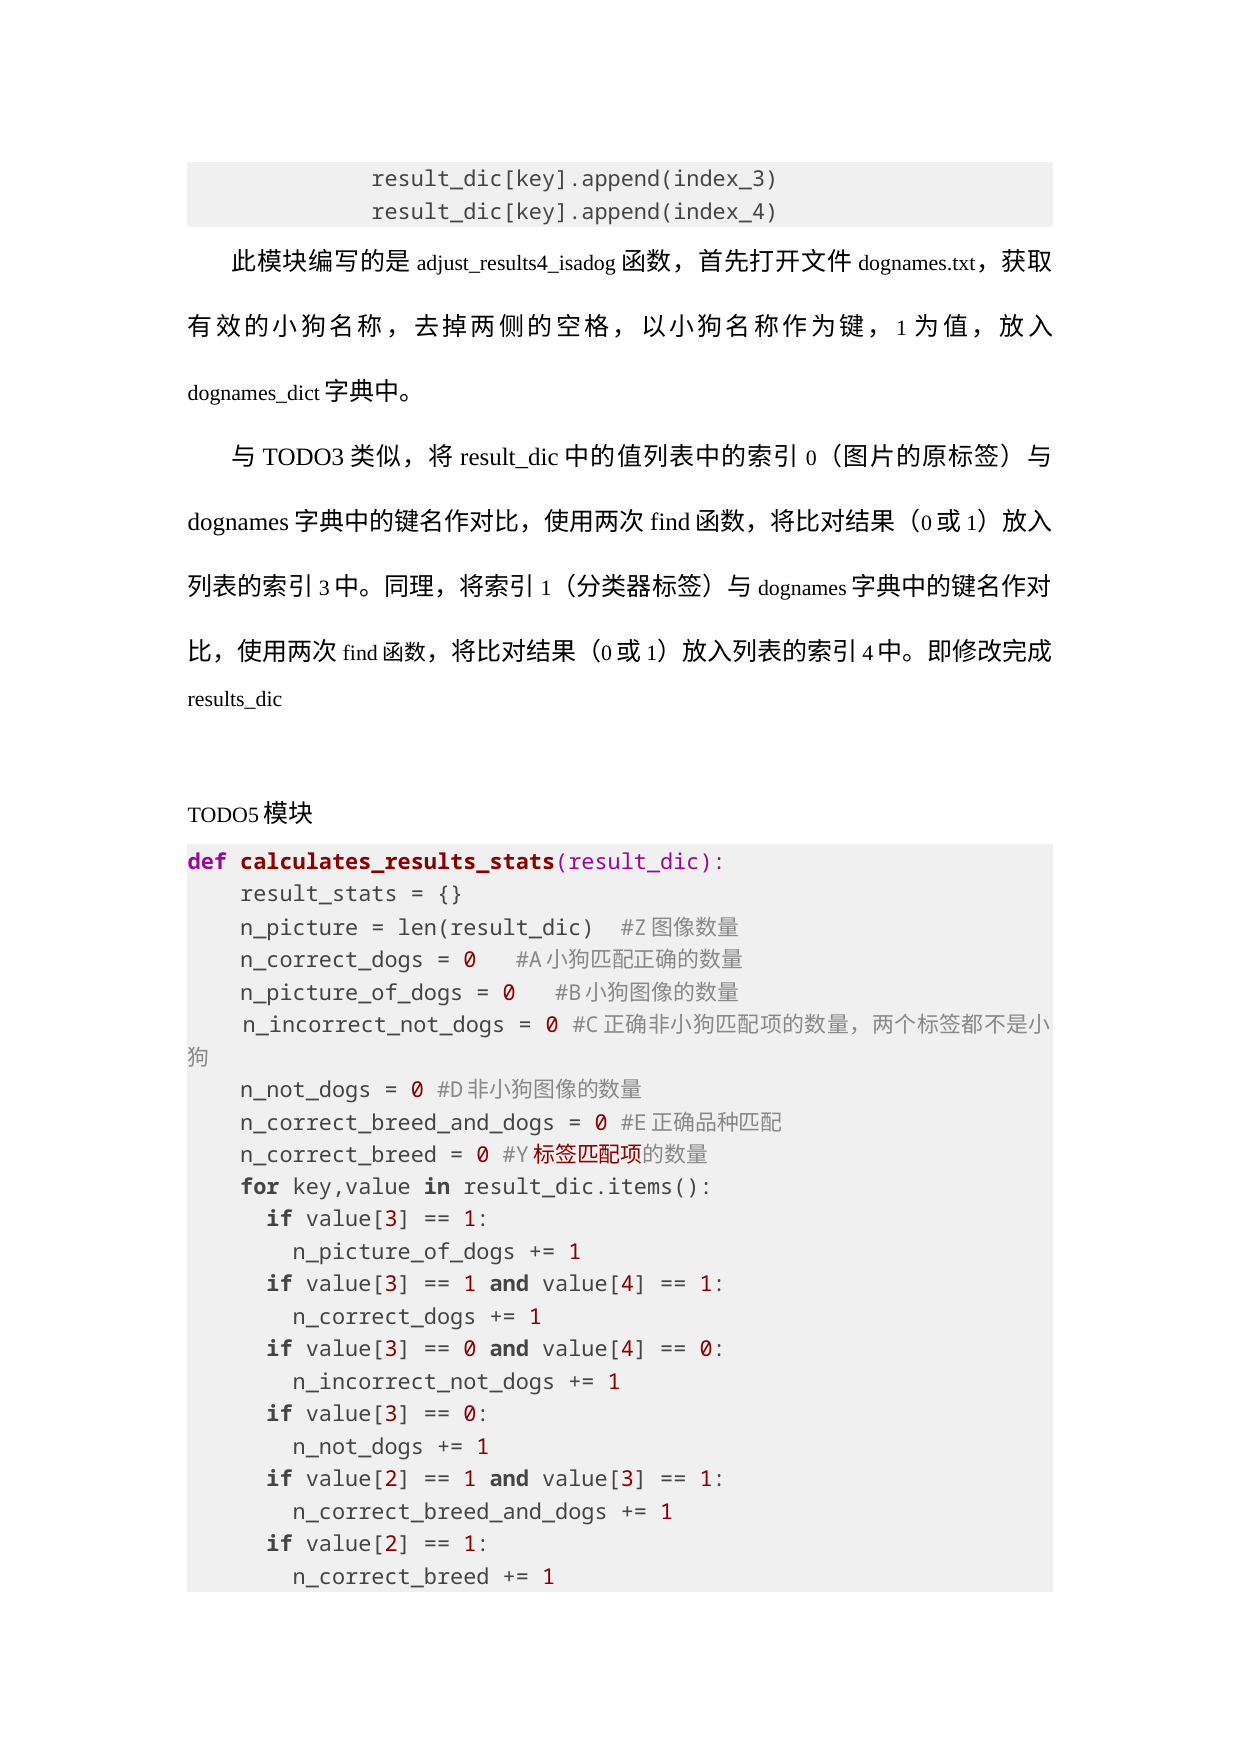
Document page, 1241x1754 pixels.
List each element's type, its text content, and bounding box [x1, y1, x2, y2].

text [187, 162, 1053, 227]
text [187, 844, 1053, 1592]
text 与TODO3类似，将result_dic中的值列表中的索引0（图片的原标签）与dognames字典中的键名作对比，使用两次find函数，将比对结果（0或1）放入列表的索引3中。同理，将索引1（分类器标签）与dognames字典中的键名作对比，使用两次find函数，将比对结果（0或1）放入列表的索引4中。即修改完成results_dic [187, 422, 1053, 714]
text TODO5模块 [187, 779, 1053, 844]
text 此模块编写的是adjust_results4_isadog函数，首先打开文件dognames.txt，获取有效的小狗名称，去掉两侧的空格，以小狗名称作为键，1为值，放入dognames_dict字典中。 [187, 227, 1053, 422]
